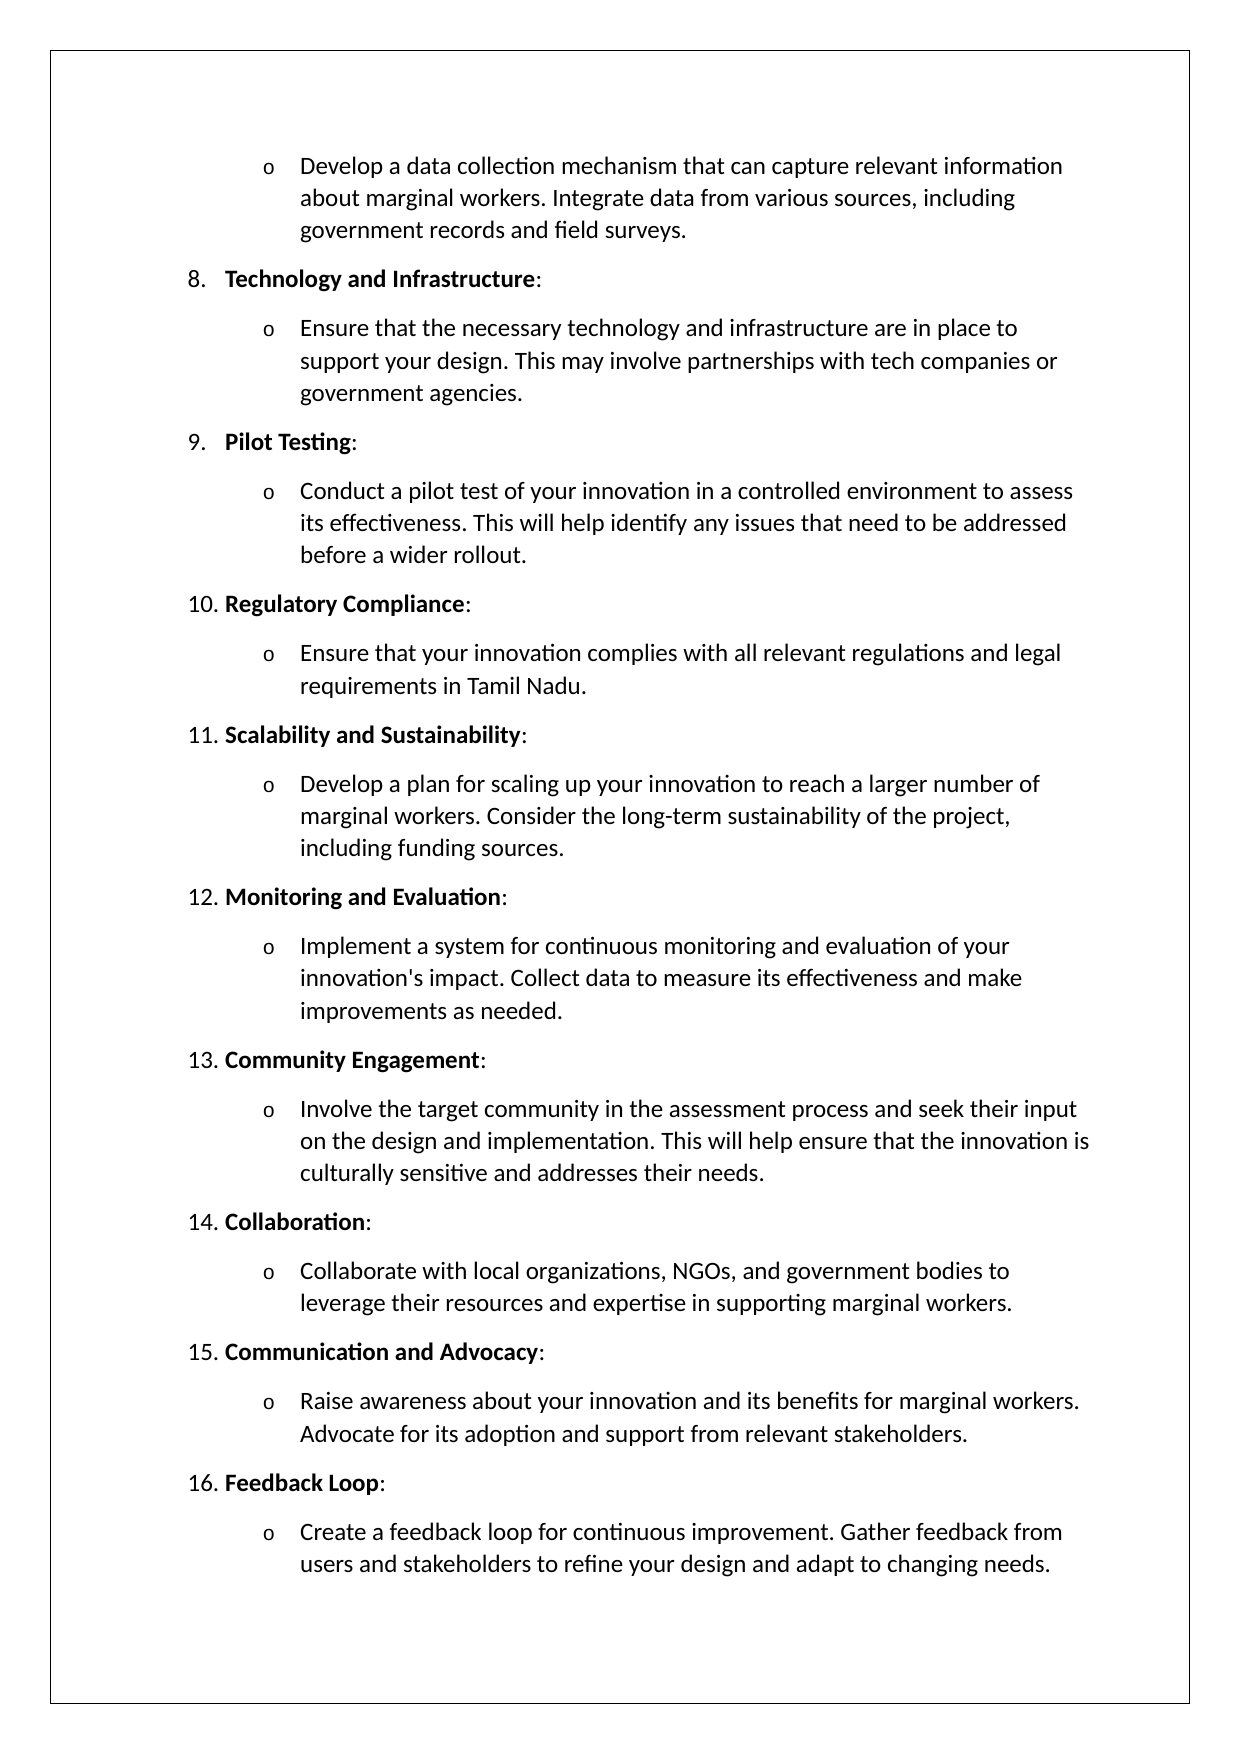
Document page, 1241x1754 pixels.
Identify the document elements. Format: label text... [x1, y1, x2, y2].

list Regulatory Compliance: [187, 588, 1090, 619]
list Ensure that your innovation complies with all relevant regulations and legal requirements in Tamil Nadu. [262, 637, 1090, 700]
list Community Engagement: [187, 1044, 1090, 1074]
list Raise awareness about your innovation and its benefits for marginal workers. Advocate for its adoption and support from relevant stakeholders. [262, 1385, 1090, 1448]
list Scalability and Sustainability: [187, 719, 1090, 749]
list Collaboration: [187, 1206, 1090, 1237]
list Ensure that the necessary technology and infrastructure are in place to support your design. This may involve partnerships with tech companies or government agencies. [262, 312, 1090, 408]
list Technology and Infrastructure: [187, 263, 1090, 294]
list Monitoring and Evaluation: [187, 881, 1090, 912]
list Involve the target community in the assessment process and seek their input on the design and implementation. This will help ensure that the innovation is culturally sensitive and addresses their needs. [262, 1093, 1090, 1188]
list Implement a system for continuous monitoring and evaluation of your innovation's impact. Collect data to measure its effectiveness and make improvements as needed. [262, 930, 1090, 1025]
list Conduct a pilot test of your innovation in a controlled environment to assess its effectiveness. This will help identify any issues that need to be addressed before a wider rollout. [262, 475, 1090, 570]
list Collaborate with local organizations, NGOs, and government bodies to leverage their resources and expertise in supporting marginal workers. [262, 1255, 1090, 1318]
list Pilot Testing: [187, 426, 1090, 457]
list Create a feedback loop for continuous improvement. Gather feedback from users and stakeholders to refine your design and adapt to changing needs. [262, 1516, 1090, 1578]
list Develop a plan for scaling up your innovation to reach a larger number of marginal workers. Consider the long-term sustainability of the project, including funding sources. [262, 768, 1090, 863]
list Communication and Advocacy: [187, 1336, 1090, 1367]
list Develop a data collection mechanism that can capture relevant information about marginal workers. Integrate data from various sources, including government records and field surveys. [262, 150, 1090, 245]
list Feedback Loop: [187, 1467, 1090, 1497]
